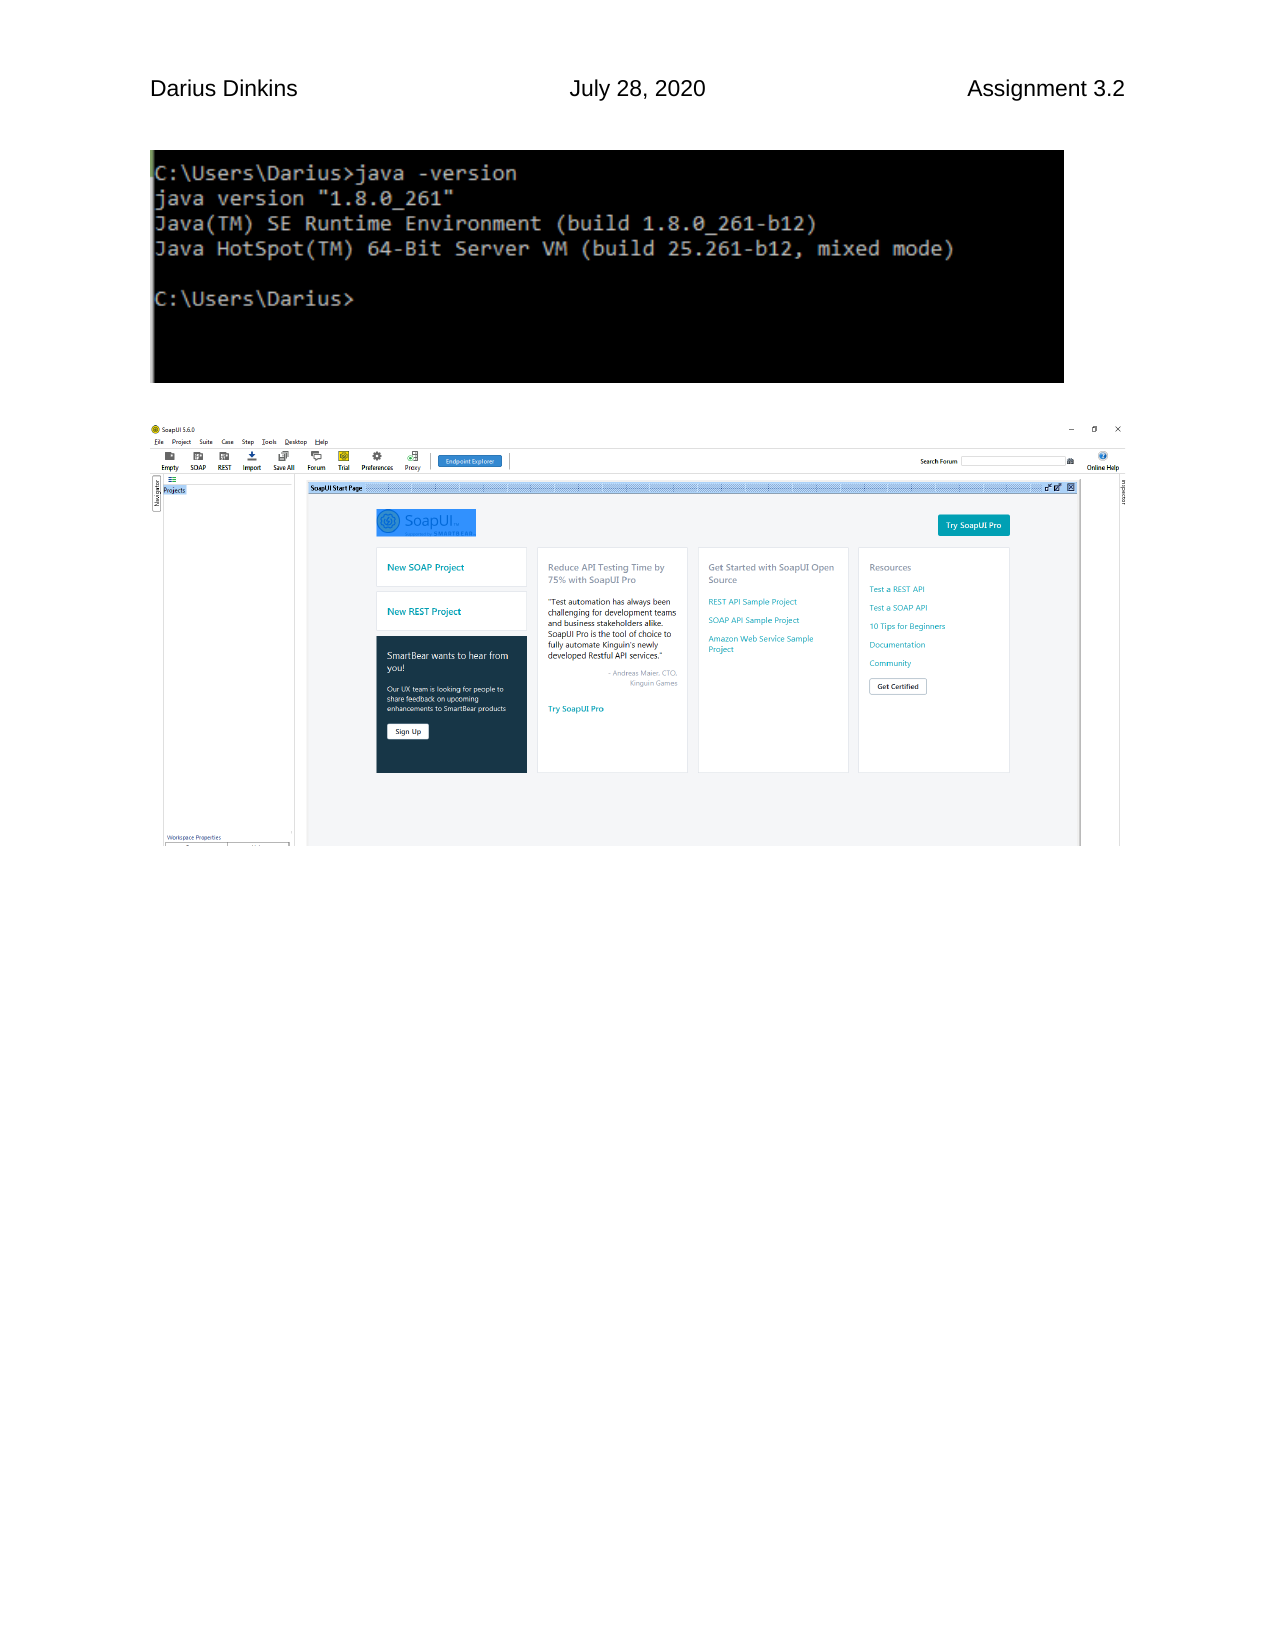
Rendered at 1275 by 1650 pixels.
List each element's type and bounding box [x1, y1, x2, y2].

picture [150, 425, 1125, 846]
picture [150, 150, 1064, 383]
